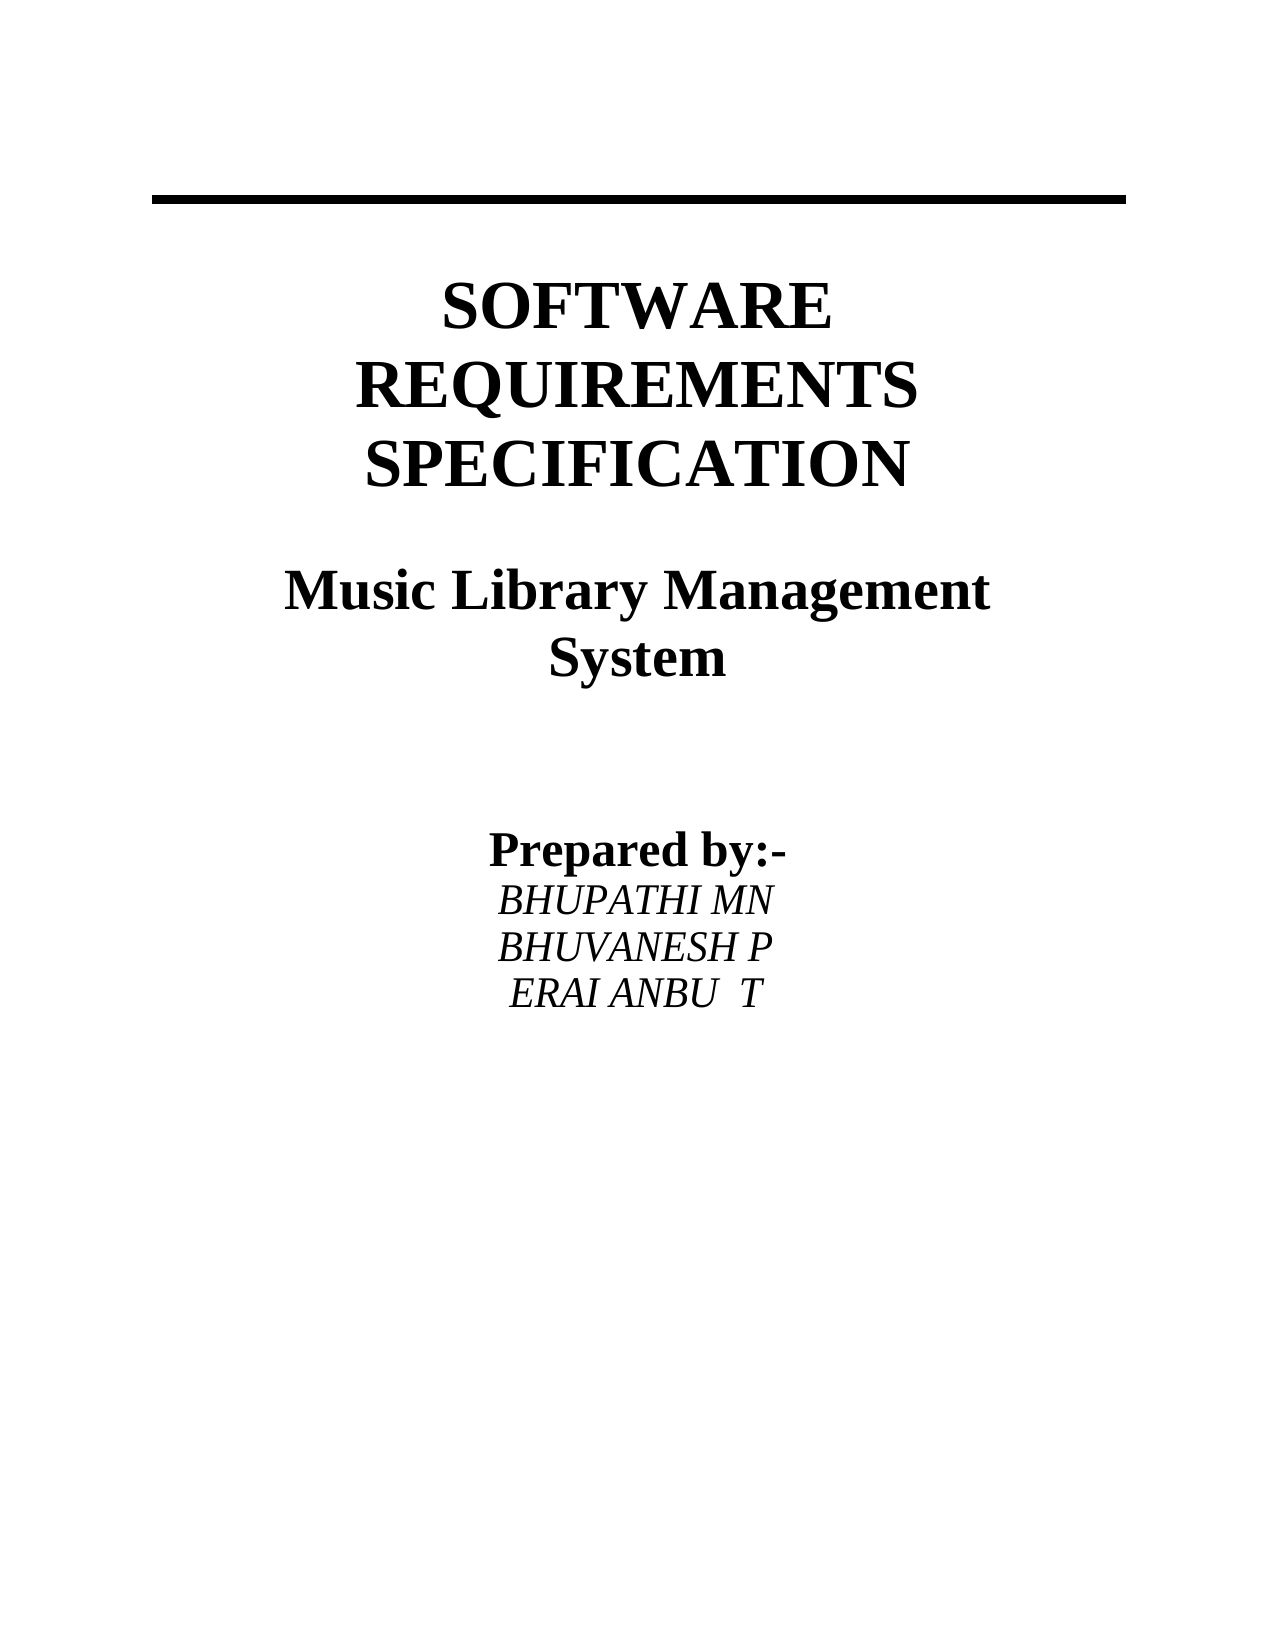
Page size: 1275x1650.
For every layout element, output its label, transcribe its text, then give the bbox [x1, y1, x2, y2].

text BHUVANESH P [62, 924, 1212, 971]
text Prepared by:- [269, 823, 1006, 877]
text Music Library Management System [269, 555, 1006, 689]
title SOFTWARE REQUIREMENTS SPECIFICATION [269, 264, 1006, 502]
text BHUPATHI MN [62, 877, 1212, 924]
text ERAI ANBU T [62, 971, 1212, 1017]
